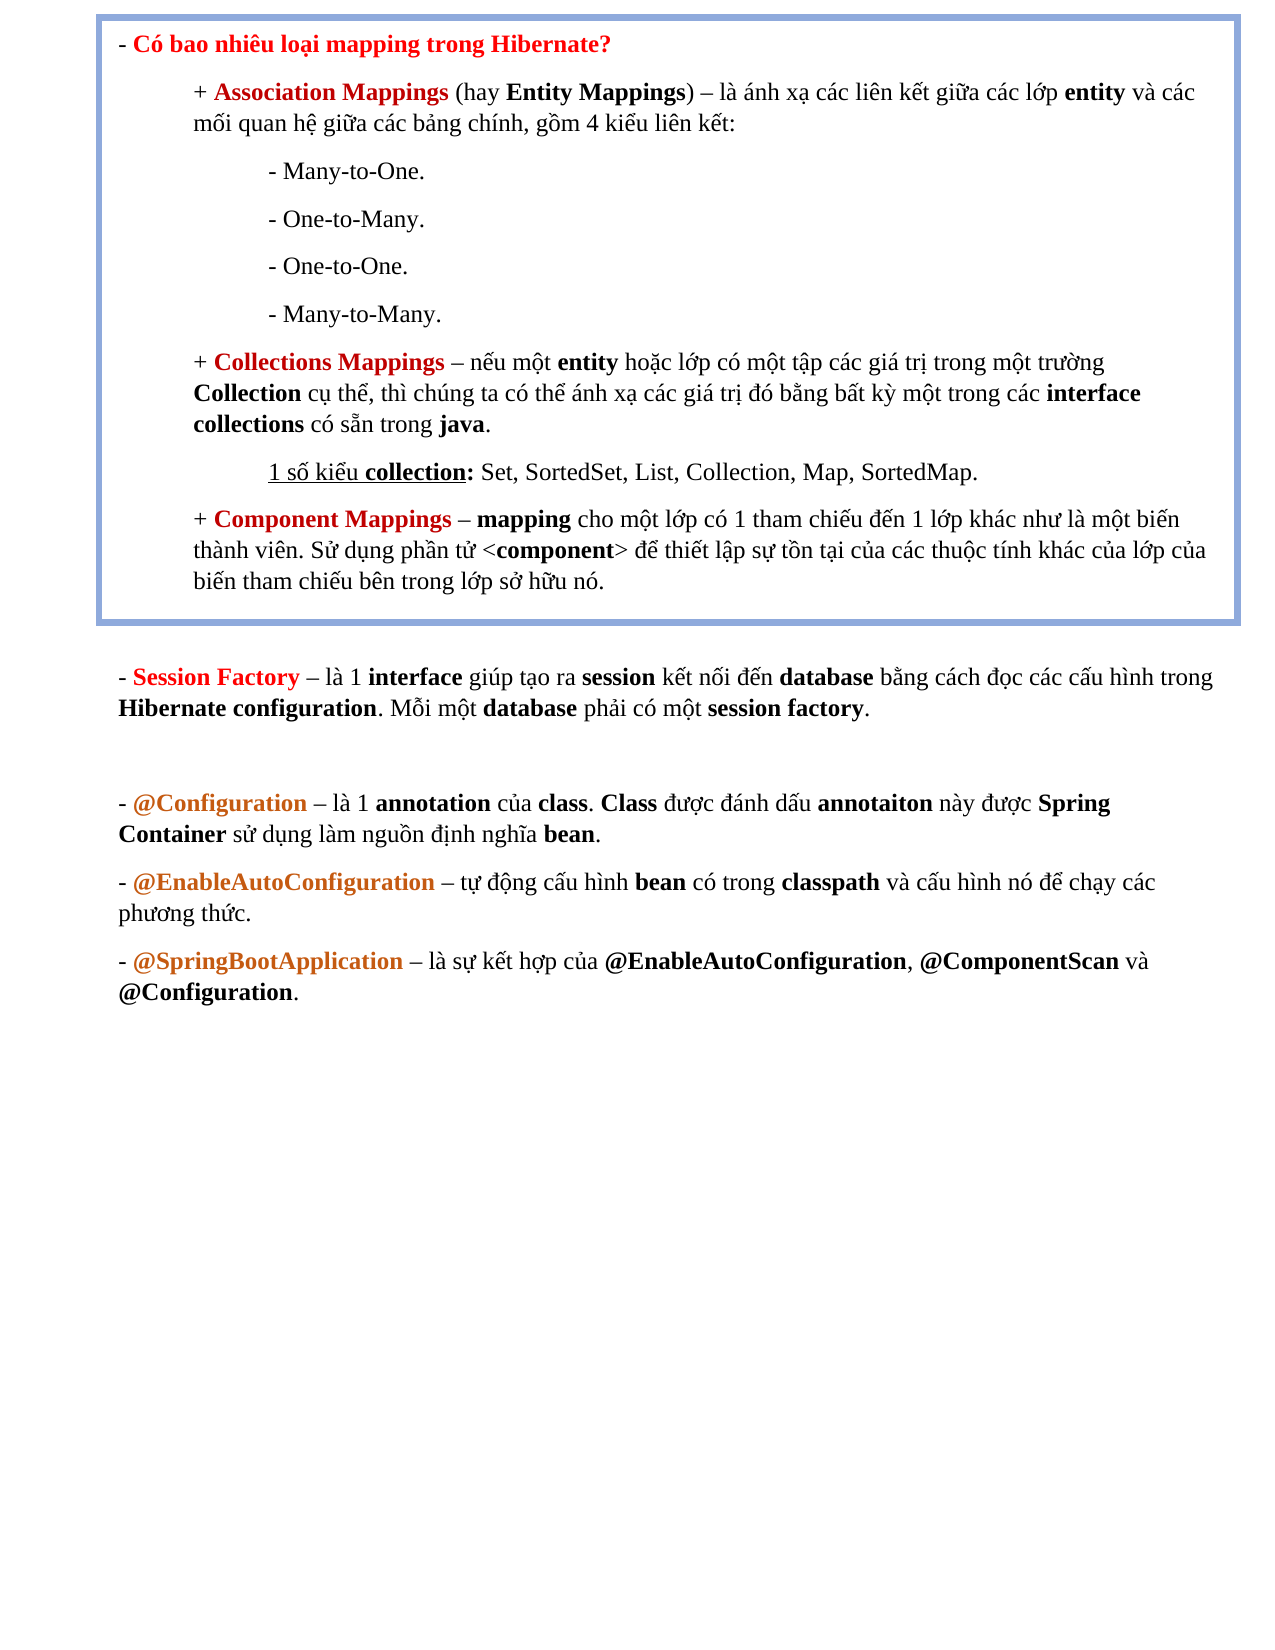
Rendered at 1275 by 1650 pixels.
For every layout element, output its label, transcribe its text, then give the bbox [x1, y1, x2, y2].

text + Association Mappings (hay Entity Mappings) – là ánh xạ các liên kết giữa các lớp entity và các mối quan hệ giữa các bảng chính, gồm 4 kiểu liên kết: [118, 77, 1216, 137]
text - Session Factory – là 1 interface giúp tạo ra session kết nối đến database bằng cách đọc các cấu hình trong Hibernate configuration. Mỗi một database phải có một session factory. [118, 662, 1216, 722]
text + Collections Mappings – nếu một entity hoặc lớp có một tập các giá trị trong một trường Collection cụ thể, thì chúng ta có thể ánh xạ các giá trị đó bằng bất kỳ một trong các interface collections có sẵn trong java. [118, 347, 1216, 438]
text - Many-to-One. [118, 156, 1216, 185]
text - @EnableAutoConfiguration – tự động cấu hình bean có trong classpath và cấu hình nó để chạy các phương thức. [118, 867, 1216, 927]
text - Có bao nhiêu loại mapping trong Hibernate? [118, 29, 1216, 58]
text - One-to-Many. [118, 204, 1216, 232]
text + Component Mappings – mapping cho một lớp có 1 tham chiếu đến 1 lớp khác như là một biến thành viên. Sử dụng phần tử <component> để thiết lập sự tồn tại của các thuộc tính khác của lớp của biến tham chiếu bên trong lớp sở hữu nó. [118, 504, 1216, 595]
text - One-to-One. [118, 251, 1216, 280]
text - @SpringBootApplication – là sự kết hợp của @EnableAutoConfiguration, @ComponentScan và @Configuration. [118, 946, 1216, 1006]
text - Many-to-Many. [118, 299, 1216, 328]
text 1 số kiểu collection: Set, SortedSet, List, Collection, Map, SortedMap. [118, 457, 1216, 485]
text - @Configuration – là 1 annotation của class. Class được đánh dấu annotaiton này được Spring Container sử dụng làm nguồn định nghĩa bean. [118, 788, 1216, 848]
